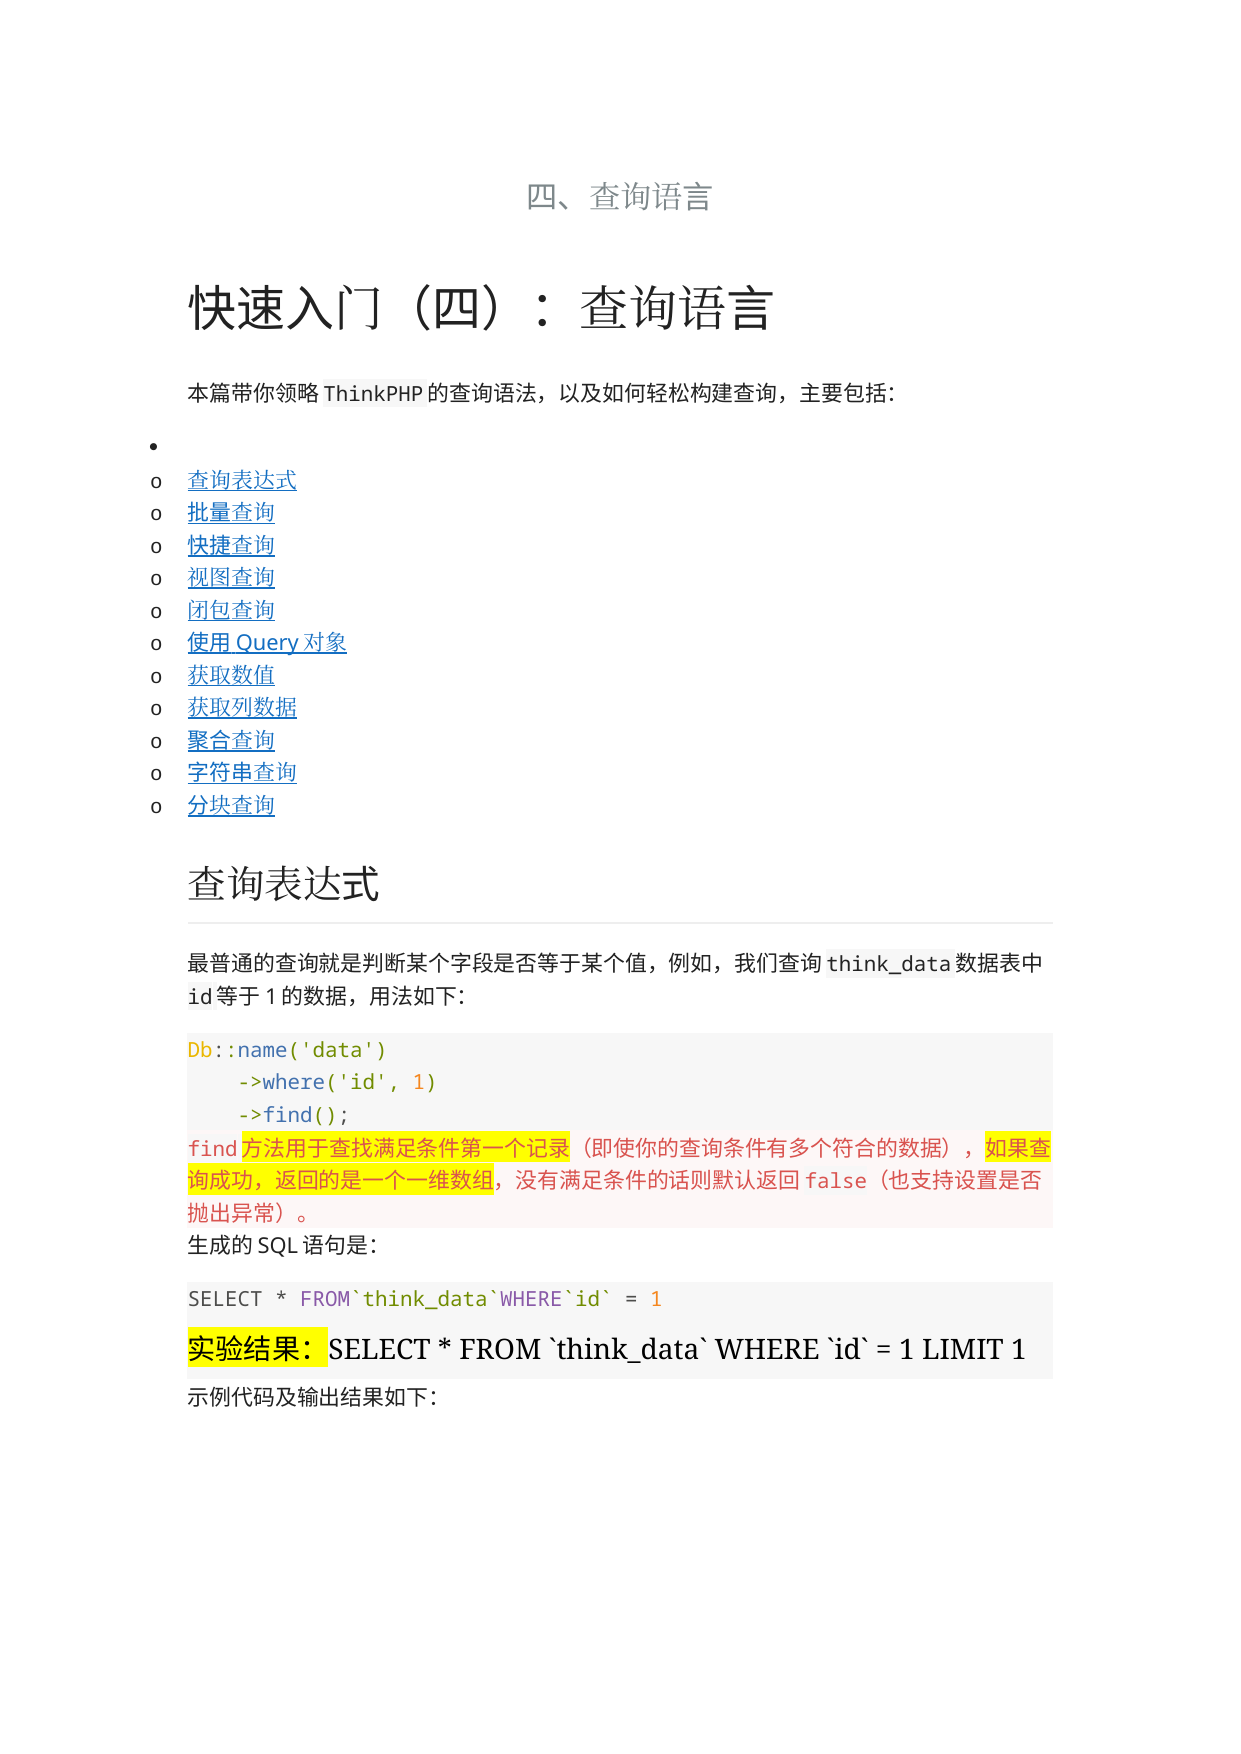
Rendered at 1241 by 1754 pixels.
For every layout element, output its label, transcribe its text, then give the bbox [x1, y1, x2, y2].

list 字符串查询 [150, 755, 1053, 787]
list 获取数值 [150, 657, 1053, 690]
text 本篇带你领略ThinkPHP的查询语法，以及如何轻松构建查询，主要包括： [187, 376, 1053, 408]
text Db::name('data') [187, 1033, 1053, 1065]
text ->where('id', 1) [187, 1065, 1053, 1098]
subtitle 查询表达式 [187, 849, 1053, 924]
text ->find(); [187, 1098, 1053, 1130]
text 最普通的查询就是判断某个字段是否等于某个值，例如，我们查询think_data数据表中id等于1的数据，用法如下： [187, 946, 1053, 1011]
list 获取列数据 [150, 690, 1053, 722]
list 视图查询 [150, 560, 1053, 592]
text find方法用于查找满足条件第一个记录（即使你的查询条件有多个符合的数据），如果查询成功，返回的是一个一维数组，没有满足条件的话则默认返回false（也支持设置是否抛出异常）。 [187, 1130, 1053, 1228]
list 使用Query对象 [150, 625, 1053, 657]
text 生成的SQL语句是： [187, 1228, 1053, 1260]
text 实验结果：SELECT * FROM `think_data` WHERE `id` = 1 LIMIT 1 [187, 1314, 1053, 1379]
subtitle 快速入门（四）：查询语言 [187, 256, 1053, 354]
list 闭包查询 [150, 592, 1053, 625]
text 示例代码及输出结果如下： [187, 1379, 1053, 1412]
text SELECT * FROM`think_data`WHERE`id` = 1 [187, 1282, 1053, 1314]
list 分块查询 [150, 787, 1053, 820]
list 快捷查询 [150, 527, 1053, 560]
subtitle 四、查询语言 [187, 162, 1053, 227]
list 聚合查询 [150, 722, 1053, 755]
list 查询表达式 [150, 462, 1053, 495]
list 批量查询 [150, 495, 1053, 527]
